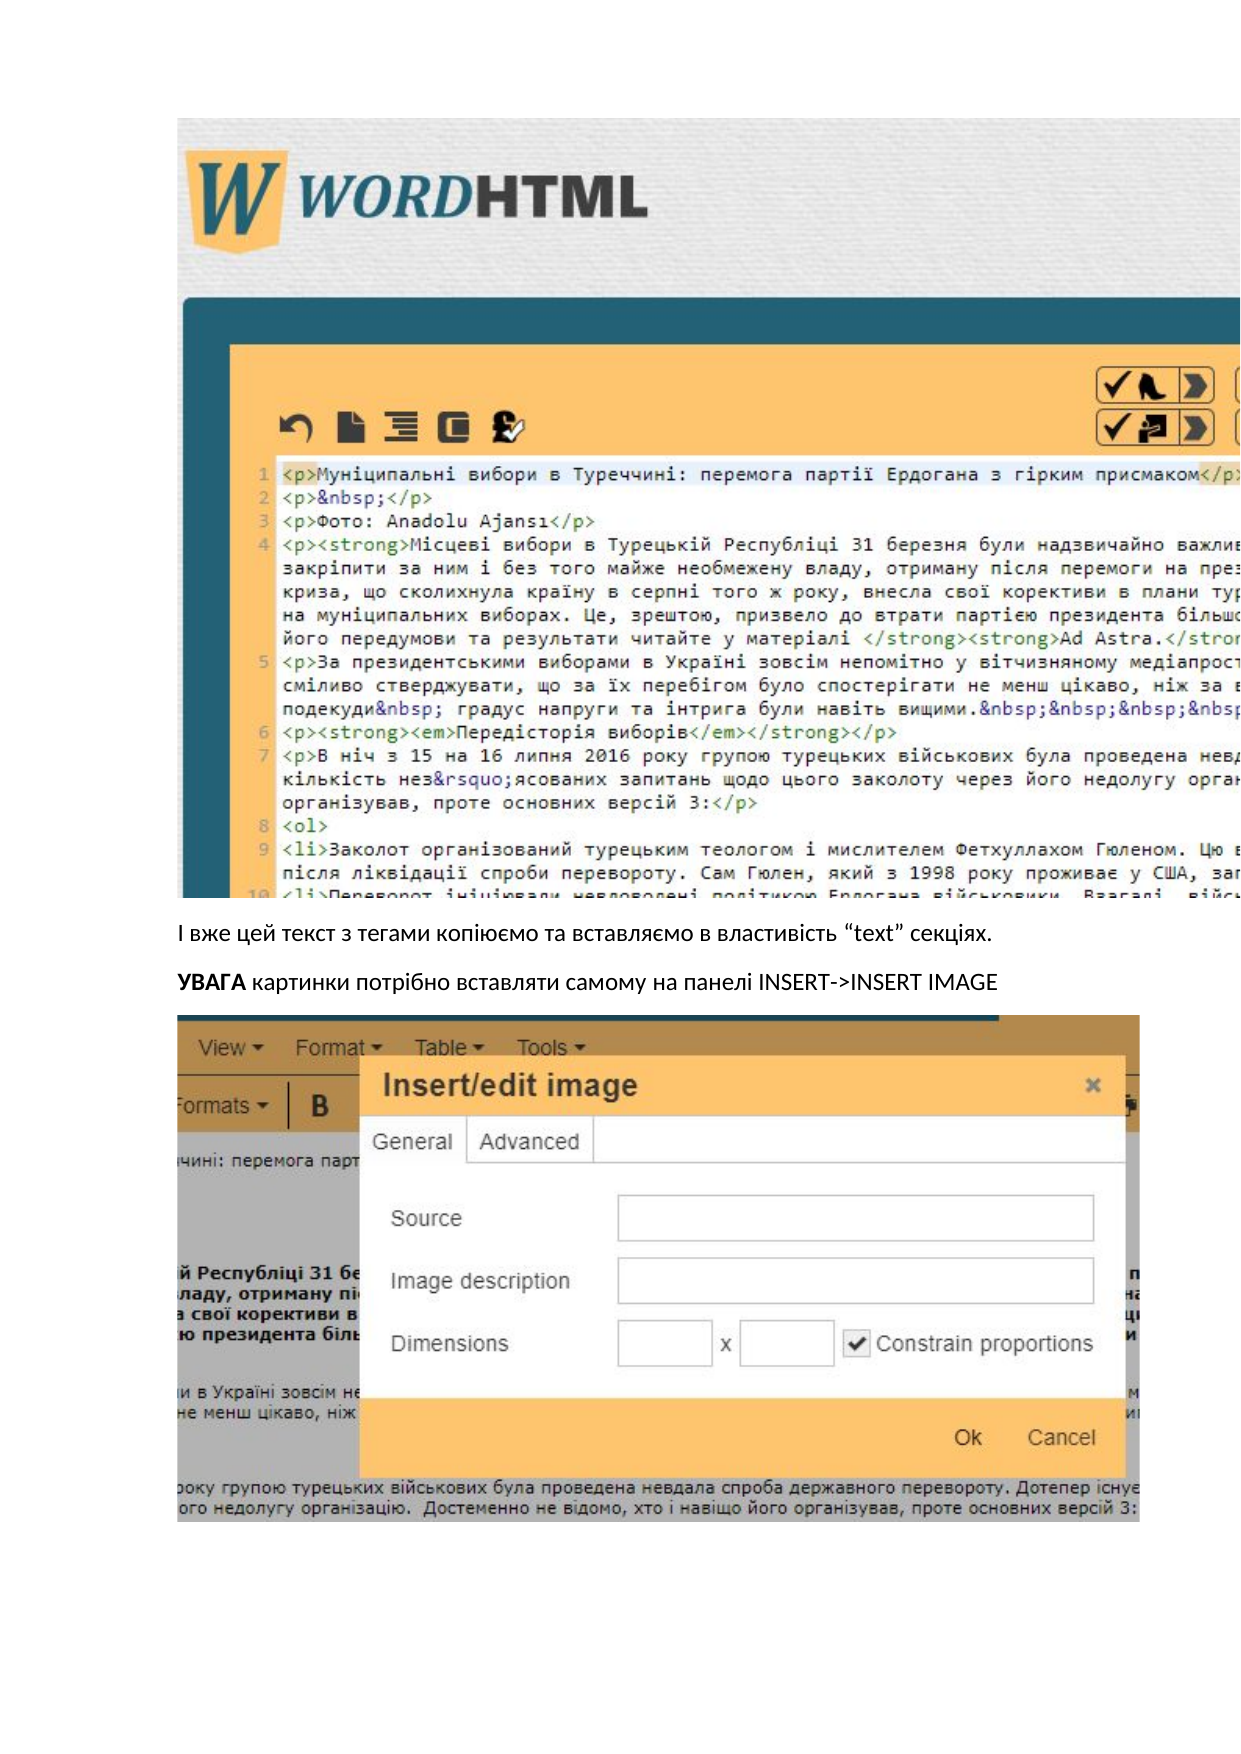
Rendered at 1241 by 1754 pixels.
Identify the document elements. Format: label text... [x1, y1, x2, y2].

text УВАГА картинки потрібно вставляти самому на панелі INSERT->INSERT IMAGE [177, 966, 1152, 997]
picture [177, 118, 1241, 898]
picture [177, 1015, 1140, 1522]
text І вже цей текст з тегами копіюємо та вставляємо в властивість “text” секціях. [177, 917, 1152, 947]
